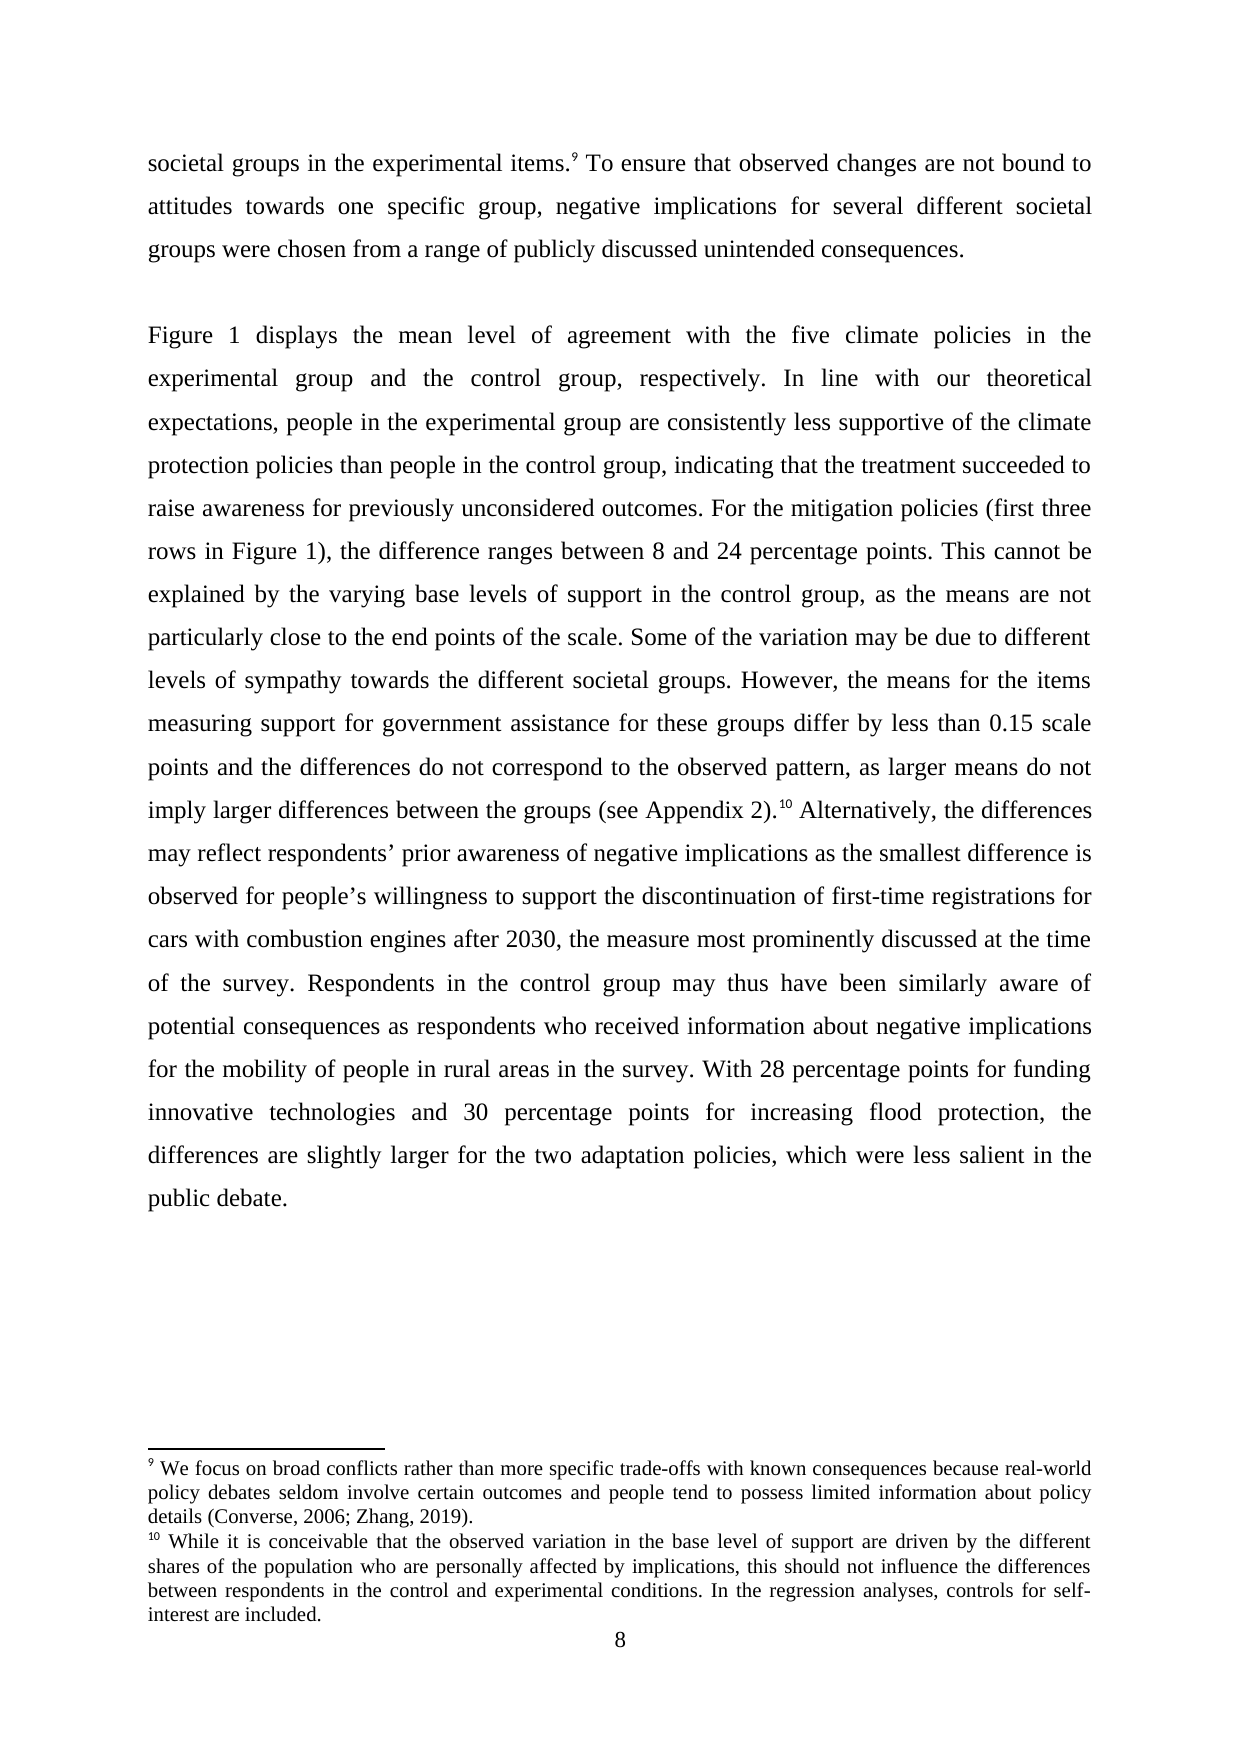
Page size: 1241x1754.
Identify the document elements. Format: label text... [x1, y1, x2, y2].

text Figure 1 displays the mean level of agreement with the five climate policies in the experimental group and the control group, respectively. In line with our theoretical expectations, people in the experimental group are consistently less supportive of the climate protection policies than people in the control group, indicating that the treatment succeeded to raise awareness for previously unconsidered outcomes. For the mitigation policies (first three rows in Figure 1), the difference ranges between 8 and 24 percentage points. This cannot be explained by the varying base levels of support in the control group, as the means are not particularly close to the end points of the scale. Some of the variation may be due to different levels of sympathy towards the different societal groups. However, the means for the items measuring support for government assistance for these groups differ by less than 0.15 scale points and the differences do not correspond to the observed pattern, as larger means do not imply larger differences between the groups (see Appendix 2). Alternatively, the differences may reflect respondents’ prior awareness of negative implications as the smallest difference is observed for people’s willingness to support the discontinuation of first-time registrations for cars with combustion engines after 2030, the measure most prominently discussed at the time of the survey. Respondents in the control group may thus have been similarly aware of potential consequences as respondents who received information about negative implications for the mobility of people in rural areas in the survey. With 28 percentage points for funding innovative technologies and 30 percentage points for increasing flood protection, the differences are slightly larger for the two adaptation policies, which were less salient in the public debate. [148, 320, 1093, 1212]
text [148, 148, 1093, 263]
